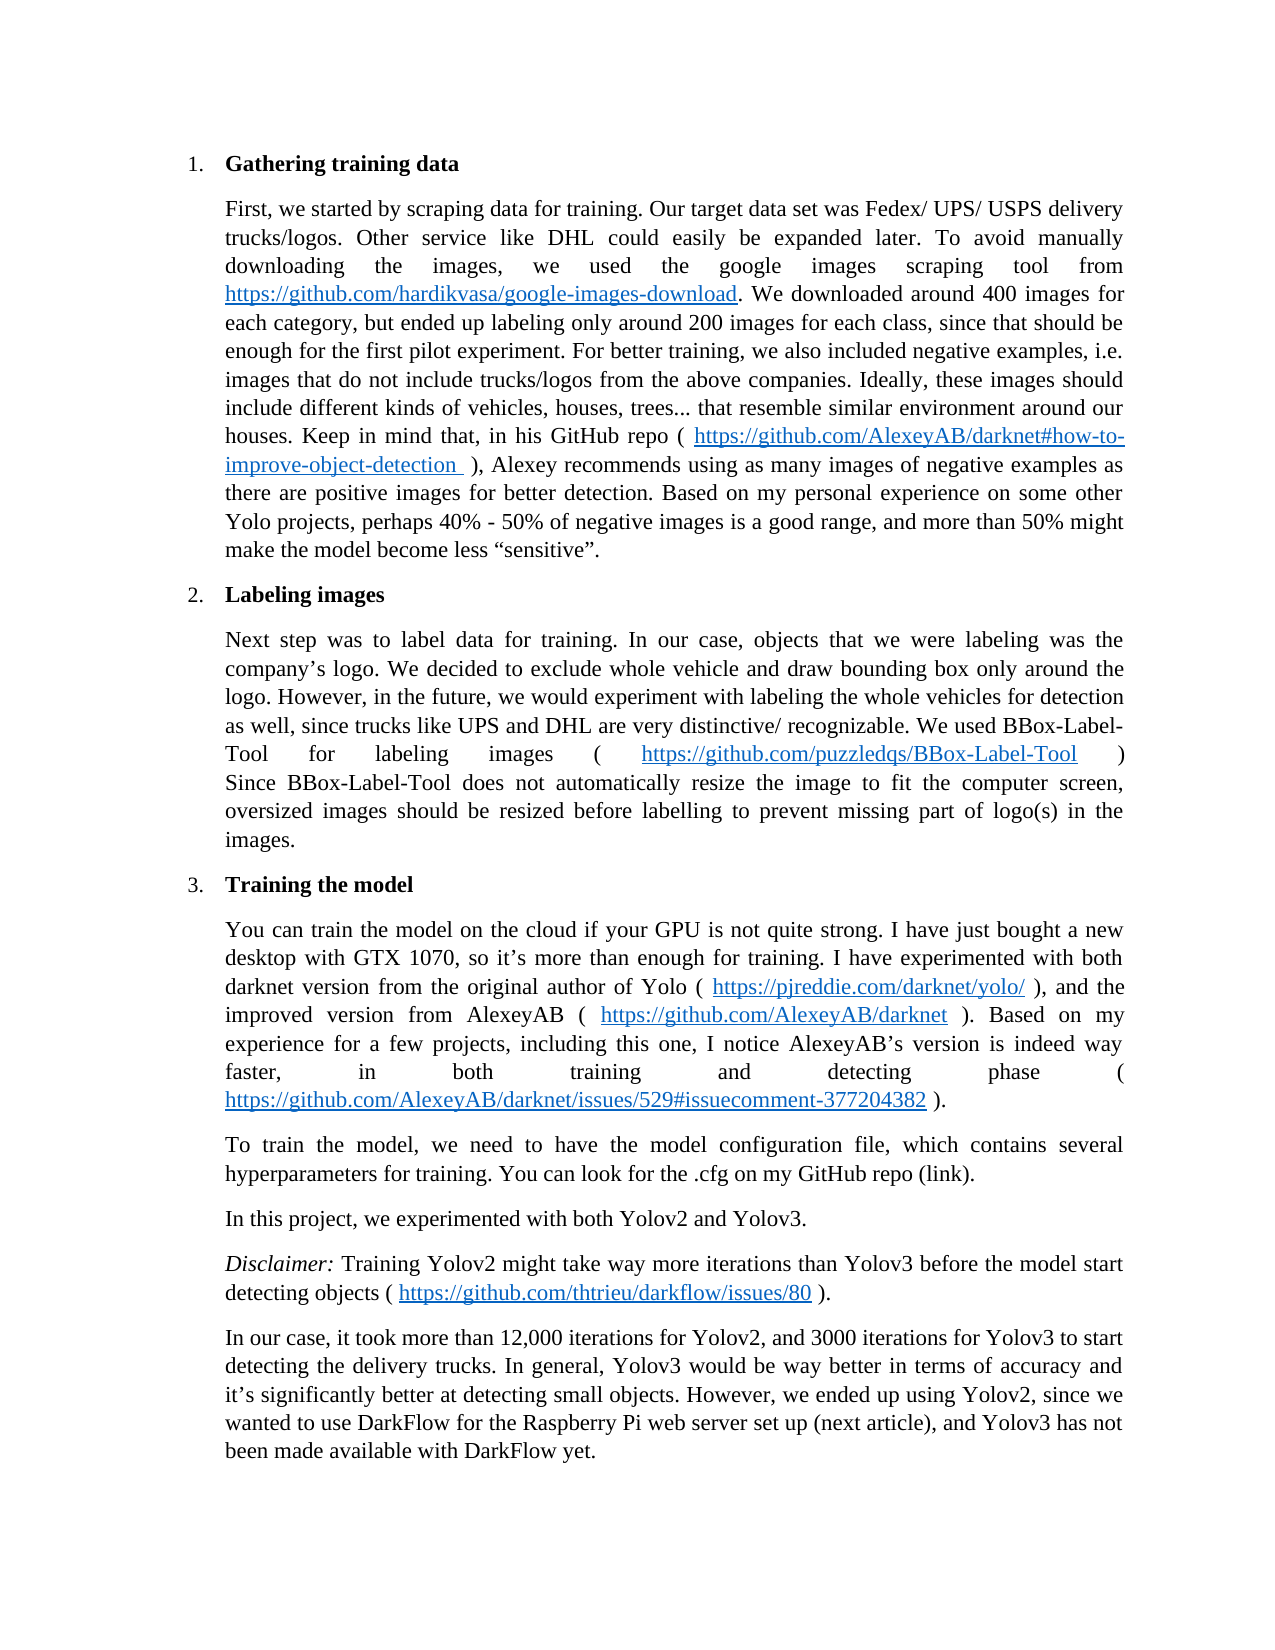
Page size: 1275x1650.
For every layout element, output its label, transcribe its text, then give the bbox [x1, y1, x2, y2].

list Labeling images [187, 581, 1125, 608]
list Disclaimer: Training Yolov2 might take way more iterations than Yolov3 before the model start detecting objects ( https://github.com/thtrieu/darkflow/issues/80 ). [225, 1250, 1125, 1305]
list To train the model, we need to have the model configuration file, which contains several hyperparameters for training. You can look for the .cfg on my GitHub repo (link). [225, 1132, 1125, 1186]
list Gathering training data [187, 150, 1125, 176]
list You can train the model on the cloud if your GPU is not quite strong. I have just bought a new desktop with GTX 1070, so it’s more than enough for training. I have experimented with both darknet version from the original author of Yolo ( https://pjreddie.com/darknet/yolo/ ), and the improved version from AlexeyAB ( https://github.com/AlexeyAB/darknet ). Based on my experience for a few projects, including this one, I notice AlexeyAB’s version is indeed way faster, in both training and detecting phase ( https://github.com/AlexeyAB/darknet/issues/529#issuecomment-377204382 ). [225, 916, 1125, 1113]
list Training the model [187, 871, 1125, 897]
list In our case, it took more than 12,000 iterations for Yolov2, and 3000 iterations for Yolov3 to start detecting the delivery trucks. In general, Yolov3 would be way better in terms of accuracy and it’s significantly better at detecting small objects. However, we ended up using Yolov2, since we wanted to use DarkFlow for the Raspberry Pi web server set up (next article), and Yolov3 has not been made available with DarkFlow yet. [225, 1324, 1125, 1464]
list In this project, we experimented with both Yolov2 and Yolov3. [225, 1205, 1125, 1231]
list First, we started by scraping data for training. Our target data set was Fedex/ UPS/ USPS delivery trucks/logos. Other service like DHL could easily be expanded later. To avoid manually downloading the images, we used the google images scraping tool from https://github.com/hardikvasa/google-images-download. We downloaded around 400 images for each category, but ended up labeling only around 200 images for each class, since that should be enough for the first pilot experiment. For better training, we also included negative examples, i.e. images that do not include trucks/logos from the above companies. Ideally, these images should include different kinds of vehicles, houses, trees... that resemble similar environment around our houses. Keep in mind that, in his GitHub repo ( https://github.com/AlexeyAB/darknet#how-to-improve-object-detection ), Alexey recommends using as many images of negative examples as there are positive images for better detection. Based on my personal experience on some other Yolo projects, perhaps 40% - 50% of negative images is a good range, and more than 50% might make the model become less “sensitive”. [225, 195, 1125, 563]
list Next step was to label data for training. In our case, objects that we were labeling was the company’s logo. We decided to exclude whole vehicle and draw bounding box only around the logo. However, in the future, we would experiment with labeling the whole vehicles for detection as well, since trucks like UPS and DHL are very distinctive/ recognizable. We used BBox-Label-Tool for labeling images ( https://github.com/puzzledqs/BBox-Label-Tool ) Since BBox-Label-Tool does not automatically resize the image to fit the computer screen, oversized images should be resized before labelling to prevent missing part of logo(s) in the images. [225, 627, 1125, 852]
